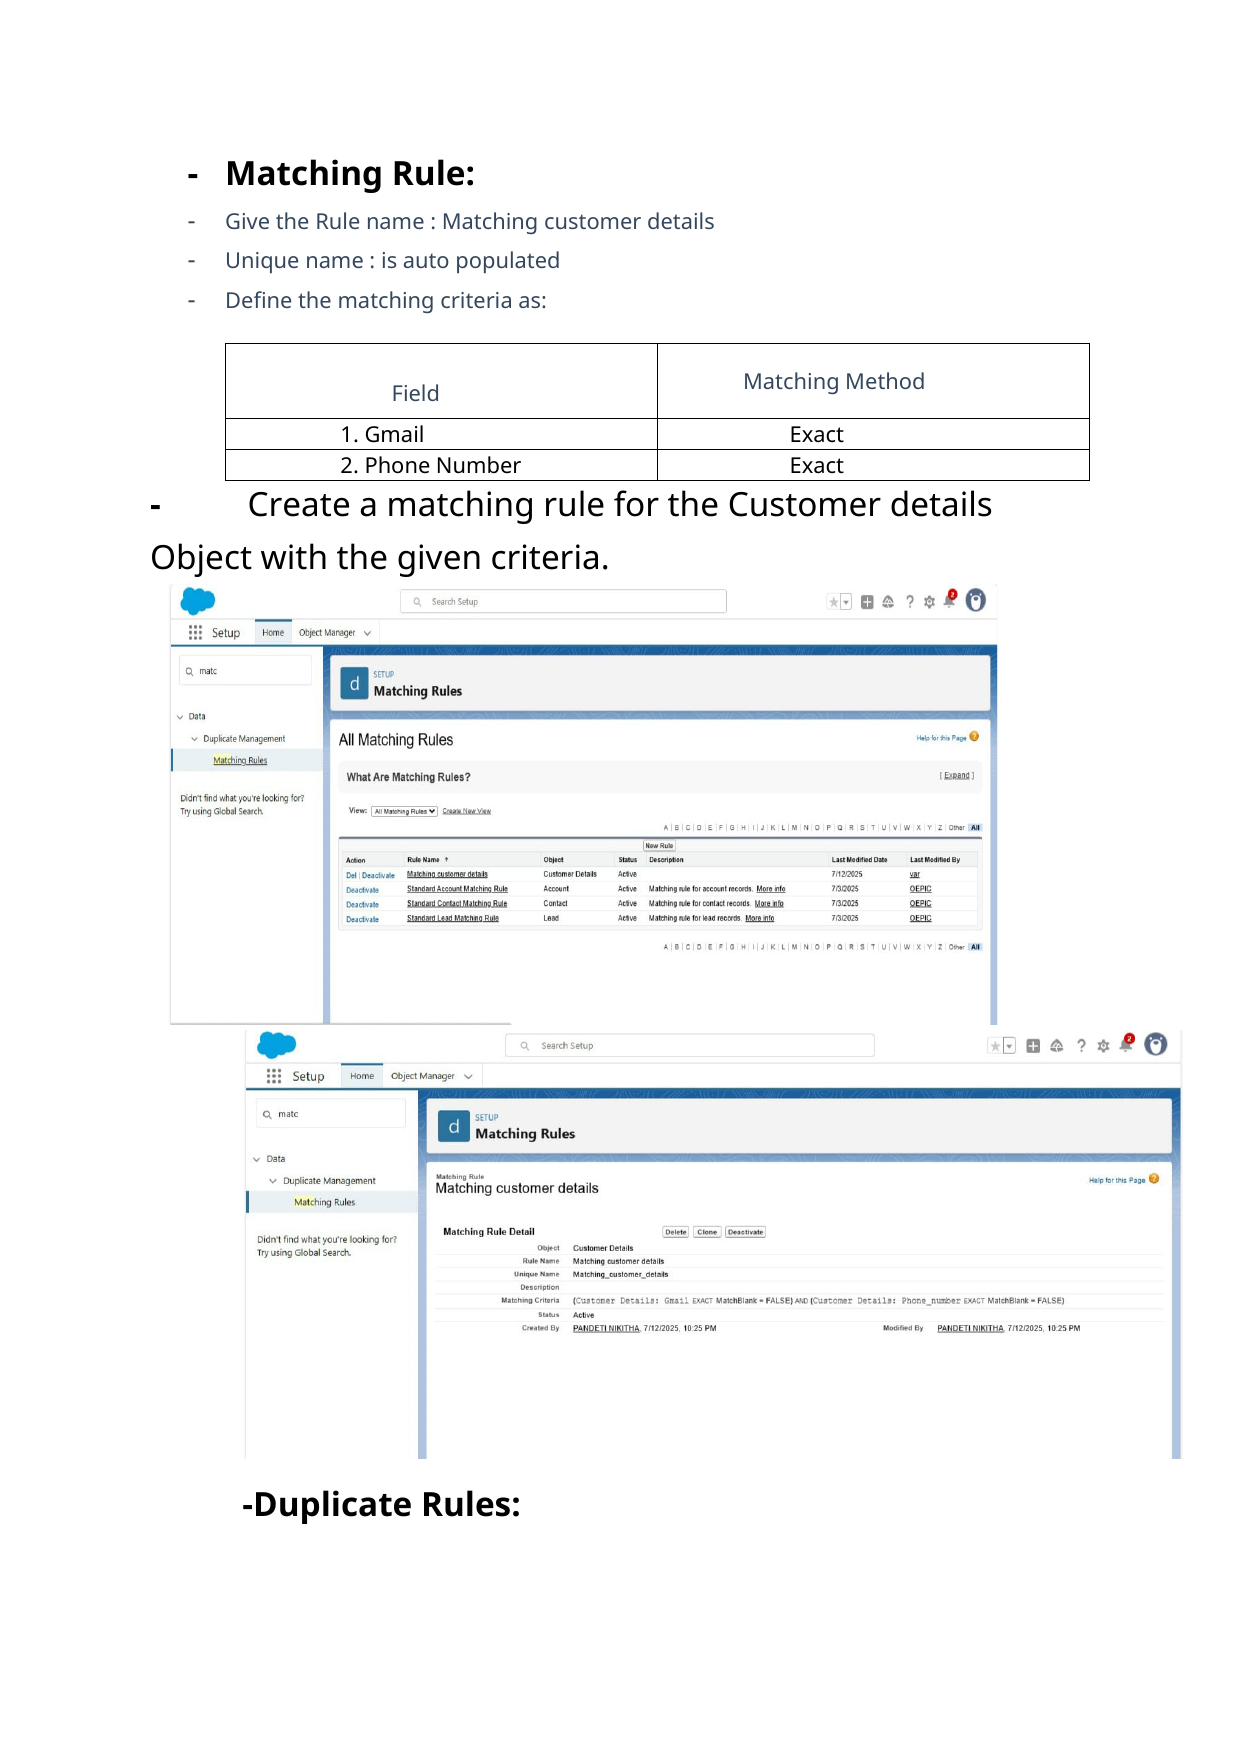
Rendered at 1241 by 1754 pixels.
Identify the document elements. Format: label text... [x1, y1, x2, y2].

table_header Field [226, 344, 657, 417]
table_cell Exact [658, 419, 1089, 449]
list Matching Rule: [187, 150, 1090, 195]
list -Duplicate Rules: [225, 1481, 1090, 1526]
table_cell 1. Gmail [226, 419, 657, 449]
table_cell 2. Phone Number [226, 450, 657, 480]
table_cell Exact [658, 450, 1089, 480]
text - Create a matching rule for the Customer details Object with the given criteria. [150, 481, 1090, 1025]
table_header Matching Method [658, 344, 1089, 417]
list Unique name : is auto populated [187, 242, 1090, 276]
list Define the matching criteria as: [187, 282, 1090, 316]
list Give the Rule name : Matching customer details [187, 203, 1090, 237]
